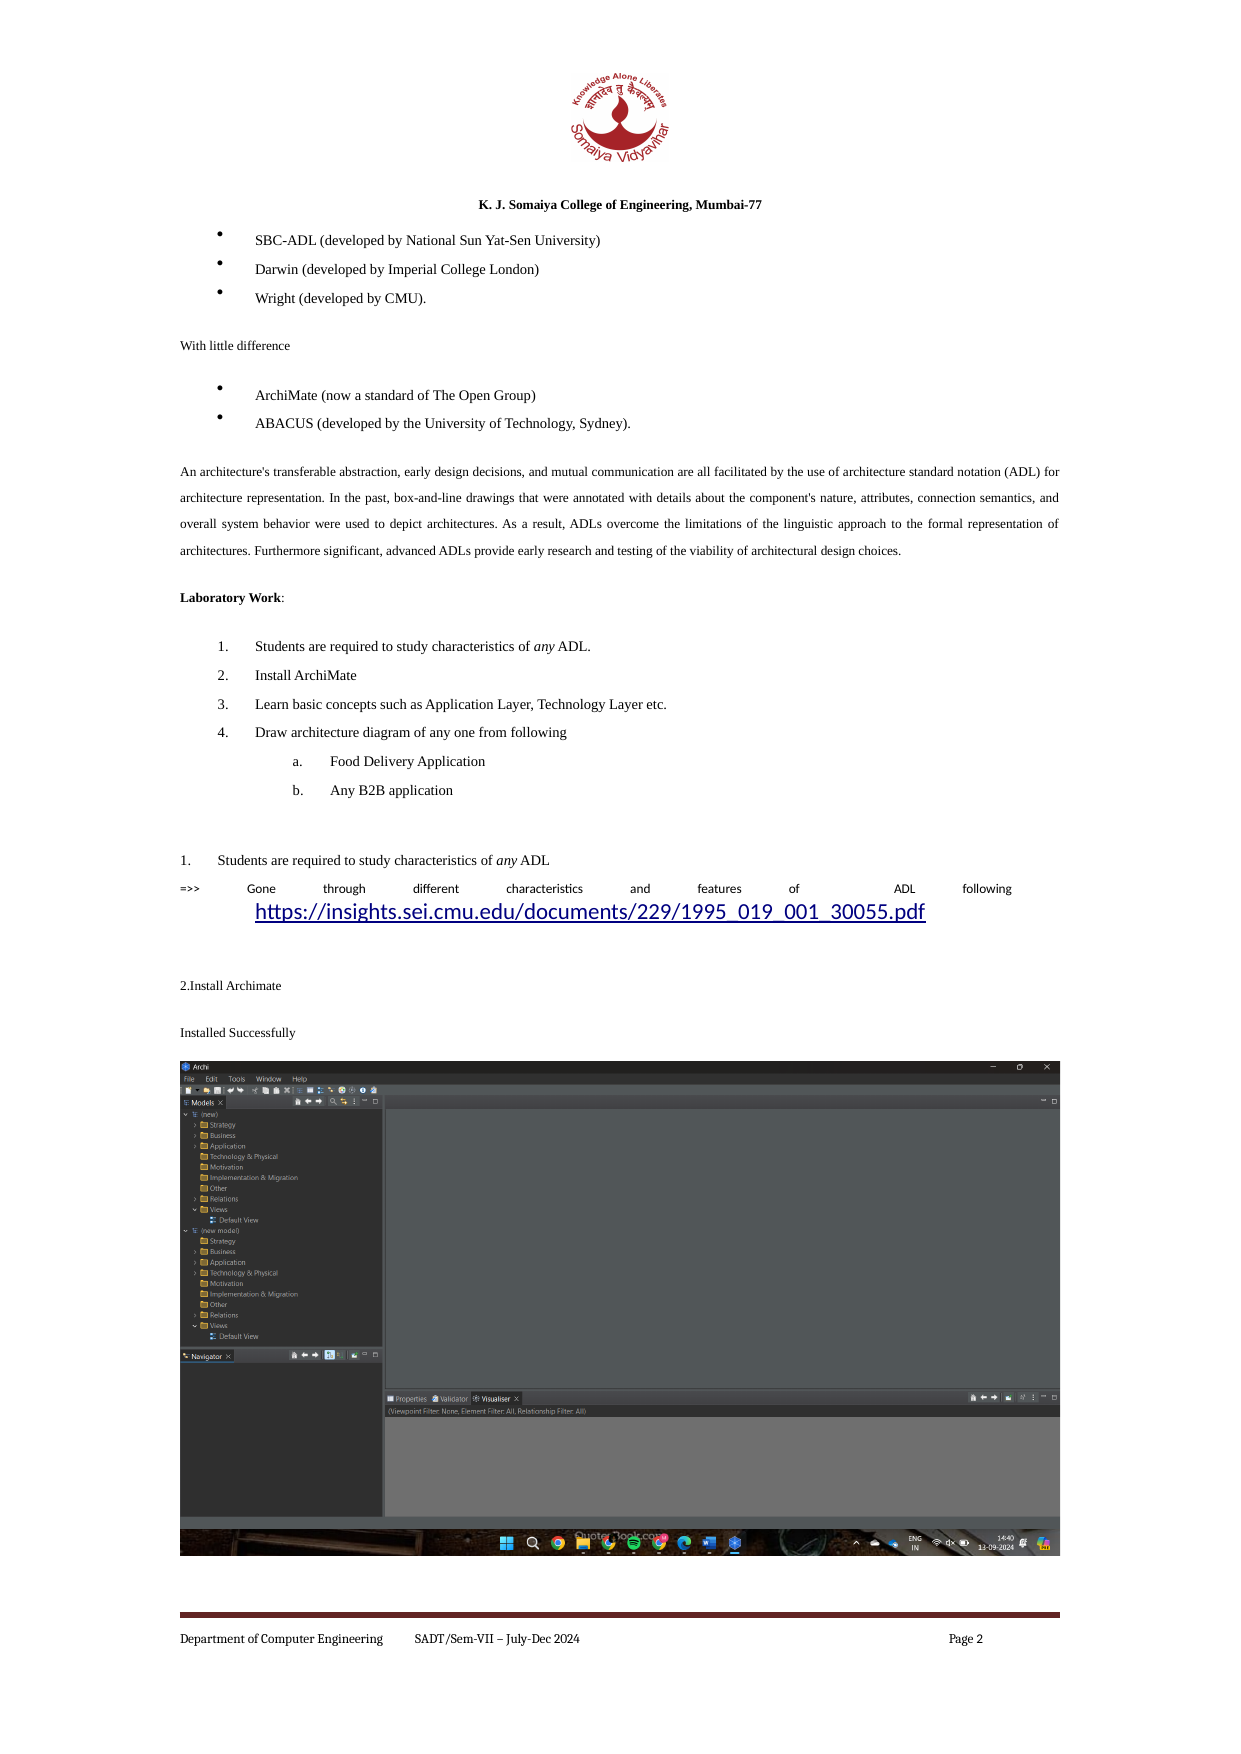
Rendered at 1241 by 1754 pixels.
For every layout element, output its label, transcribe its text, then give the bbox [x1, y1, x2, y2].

text Laboratory Work: [180, 579, 1060, 605]
list Draw architecture diagram of any one from following [217, 712, 1060, 741]
picture [571, 73, 669, 162]
list Students are required to study characteristics of any ADL [180, 840, 1060, 869]
list Learn basic concepts such as Application Layer, Technology Layer etc. [217, 683, 1060, 712]
list Food Delivery Application [292, 741, 1060, 770]
text 2.Install Archimate [180, 967, 1060, 993]
list ArchiMate (now a standard of The Open Group) [217, 374, 1060, 403]
list Darwin (developed by Imperial College London) [217, 249, 1060, 277]
list ABACUS (developed by the University of Technology, Sydney). [217, 403, 1060, 432]
text With little difference [180, 327, 1060, 353]
text Installed Successfully [180, 1014, 1060, 1040]
list Any B2B application [292, 770, 1060, 798]
list SBC-ADL (developed by National Sun Yat-Sen University) [217, 220, 1060, 249]
list Wright (developed by CMU). [217, 277, 1060, 306]
list Students are required to study characteristics of any ADL. [217, 626, 1060, 655]
list Install ArchiMate [217, 655, 1060, 683]
text =>> Gone through different characteristics and features of ADL following https://insights.sei.cmu.edu/documents/229/1995_019_001_30055.pdf [180, 869, 1060, 925]
picture [180, 1061, 1061, 1556]
text An architecture's transferable abstraction, early design decisions, and mutual communication are all facilitated by the use of architecture standard notation (ADL) for architecture representation. In the past, box-and-line drawings that were annotated with details about the component's nature, attributes, connection semantics, and overall system behavior were used to depict architectures. As a result, ADLs overcome the limitations of the linguistic approach to the formal representation of architectures. Furthermore significant, advanced ADLs provide early research and testing of the viability of architectural design choices. [180, 453, 1060, 558]
